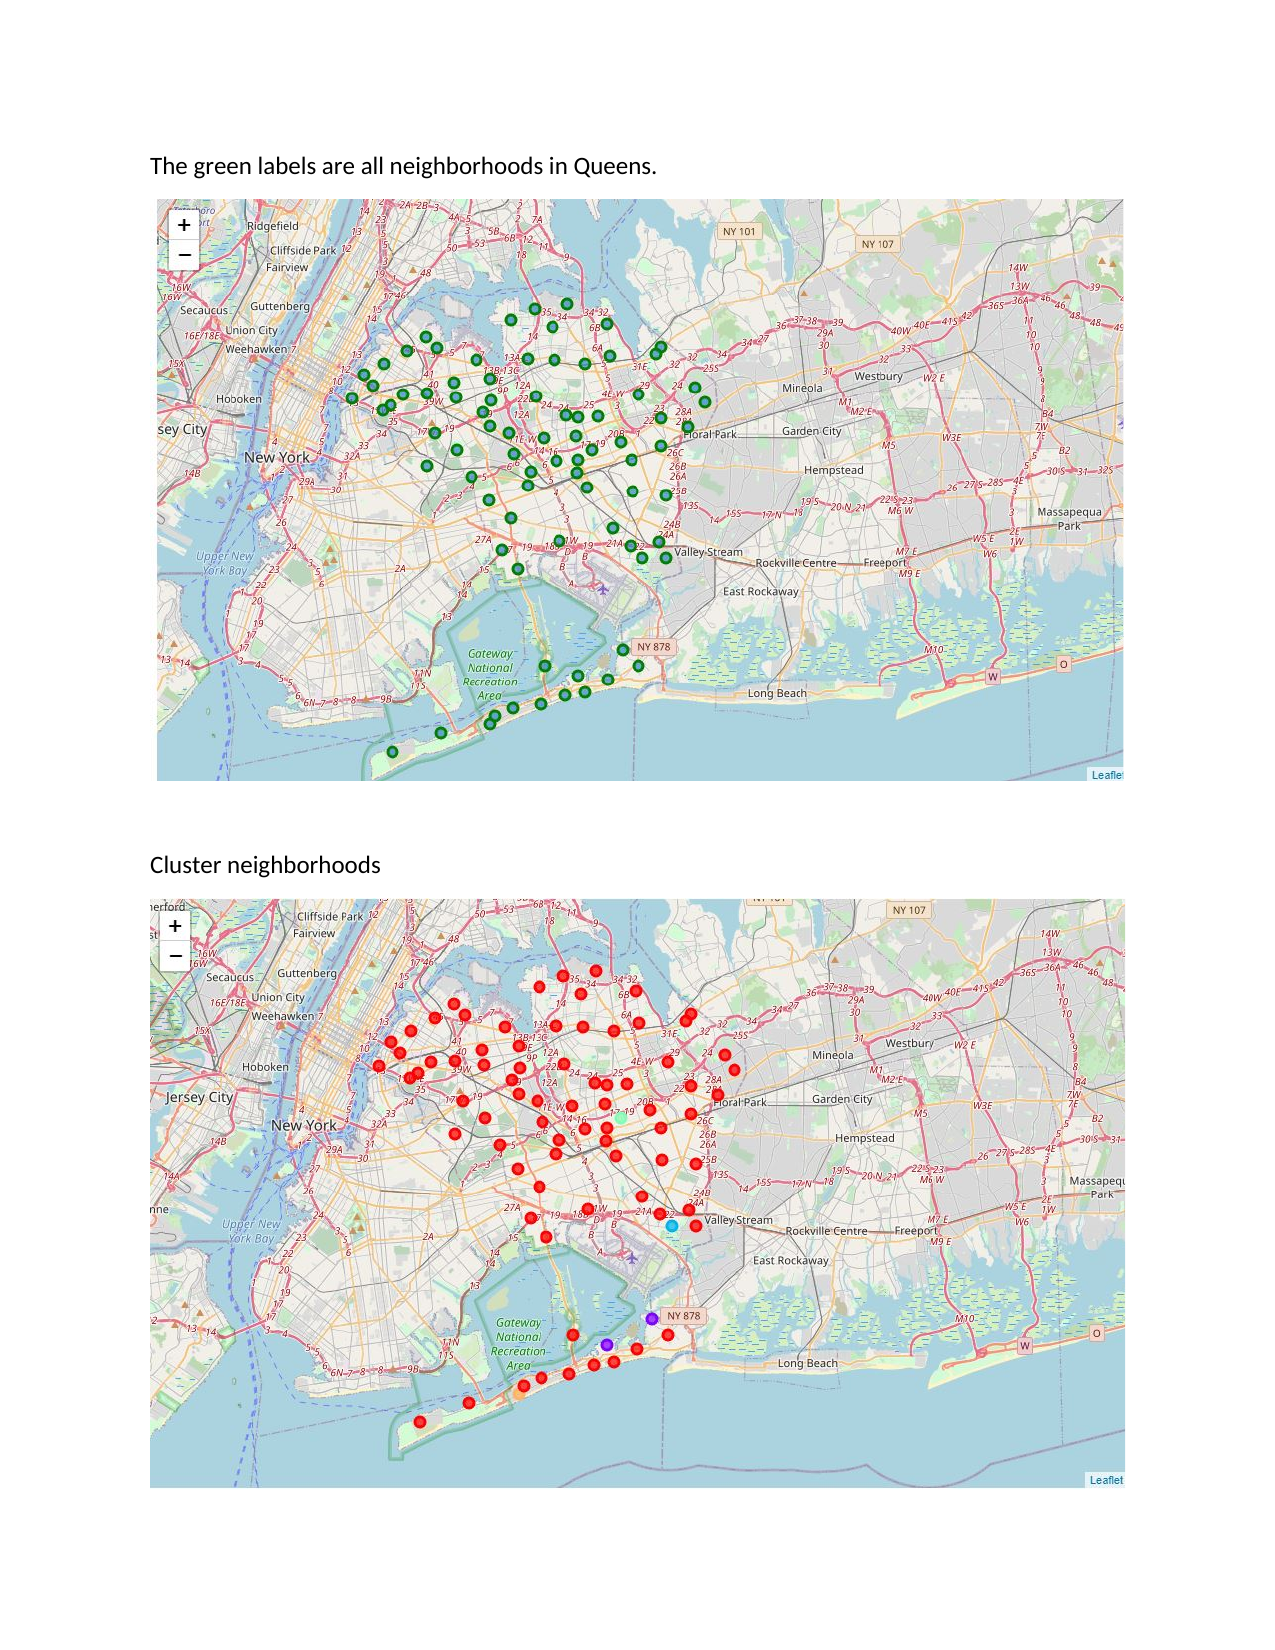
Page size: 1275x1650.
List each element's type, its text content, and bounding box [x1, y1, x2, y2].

text Cluster neighborhoods [150, 849, 1125, 880]
text The green labels are all neighborhoods in Queens. [150, 150, 1125, 181]
picture [150, 199, 1124, 781]
picture [150, 898, 1125, 1490]
